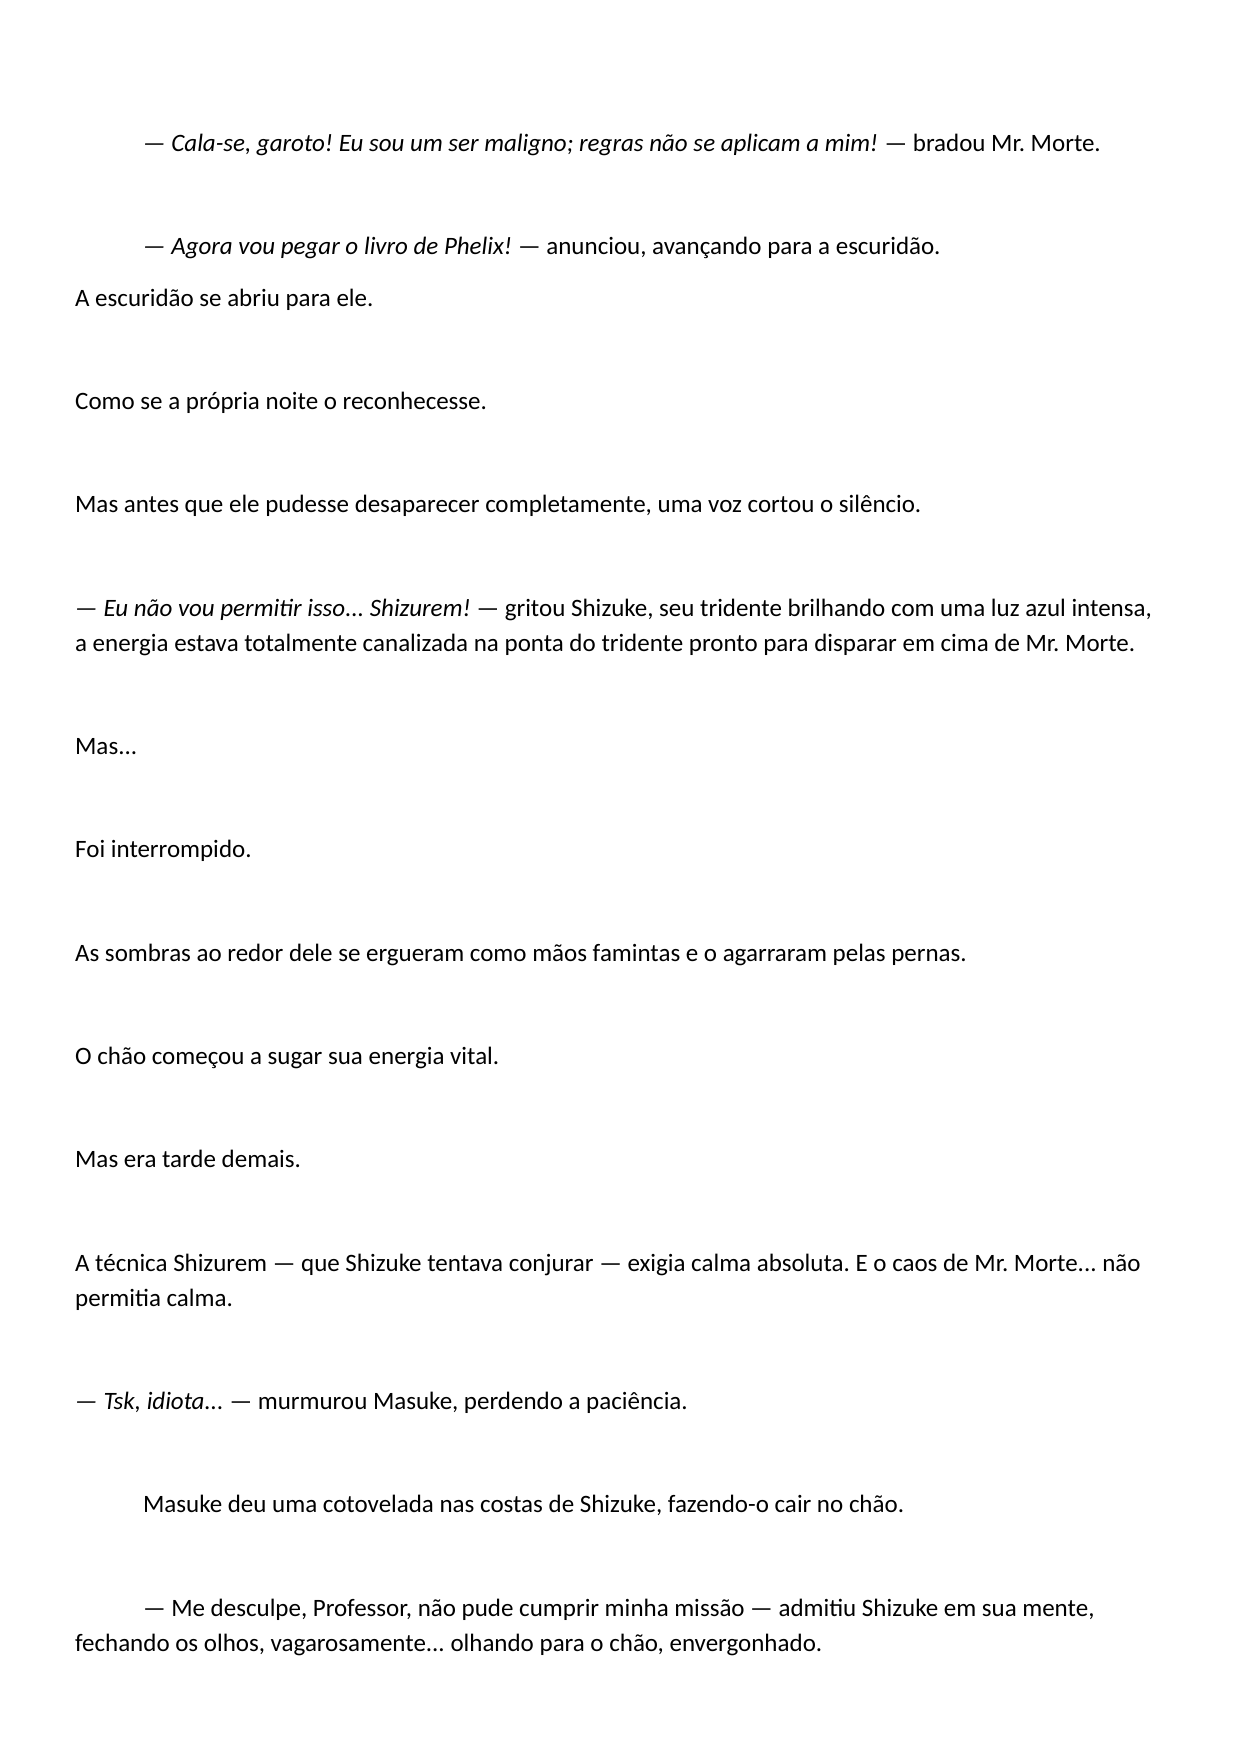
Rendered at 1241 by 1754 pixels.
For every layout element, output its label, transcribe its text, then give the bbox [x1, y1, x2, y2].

text A escuridão se abriu para ele. [75, 282, 1165, 312]
text — Cala-se, garoto! Eu sou um ser maligno; regras não se aplicam a mim! — bradou Mr. Morte. [75, 127, 1165, 157]
text O chão começou a sugar sua energia vital. [75, 1040, 1165, 1071]
text — Tsk, idiota... — murmurou Masuke, perdendo a paciência. [75, 1385, 1165, 1416]
text As sombras ao redor dele se ergueram como mãos famintas e o agarraram pelas pernas. [75, 937, 1165, 967]
text Masuke deu uma cotovelada nas costas de Shizuke, fazendo-o cair no chão. [75, 1488, 1165, 1519]
text Foi interrompido. [75, 833, 1165, 864]
text A técnica Shizurem — que Shizuke tentava conjurar — exigia calma absoluta. E o caos de Mr. Morte... não permitia calma. [75, 1247, 1165, 1312]
text Mas... [75, 730, 1165, 761]
text Mas antes que ele pudesse desaparecer completamente, uma voz cortou o silêncio. [75, 488, 1165, 519]
text Como se a própria noite o reconhecesse. [75, 385, 1165, 416]
text — Eu não vou permitir isso... Shizurem! — gritou Shizuke, seu tridente brilhando com uma luz azul intensa, a energia estava totalmente canalizada na ponta do tridente pronto para disparar em cima de Mr. Morte. [75, 592, 1165, 657]
text — Agora vou pegar o livro de Phelix! — anunciou, avançando para a escuridão. [75, 230, 1165, 261]
text — Me desculpe, Professor, não pude cumprir minha missão — admitiu Shizuke em sua mente, fechando os olhos, vagarosamente... olhando para o chão, envergonhado. [75, 1592, 1165, 1657]
text Mas era tarde demais. [75, 1143, 1165, 1174]
